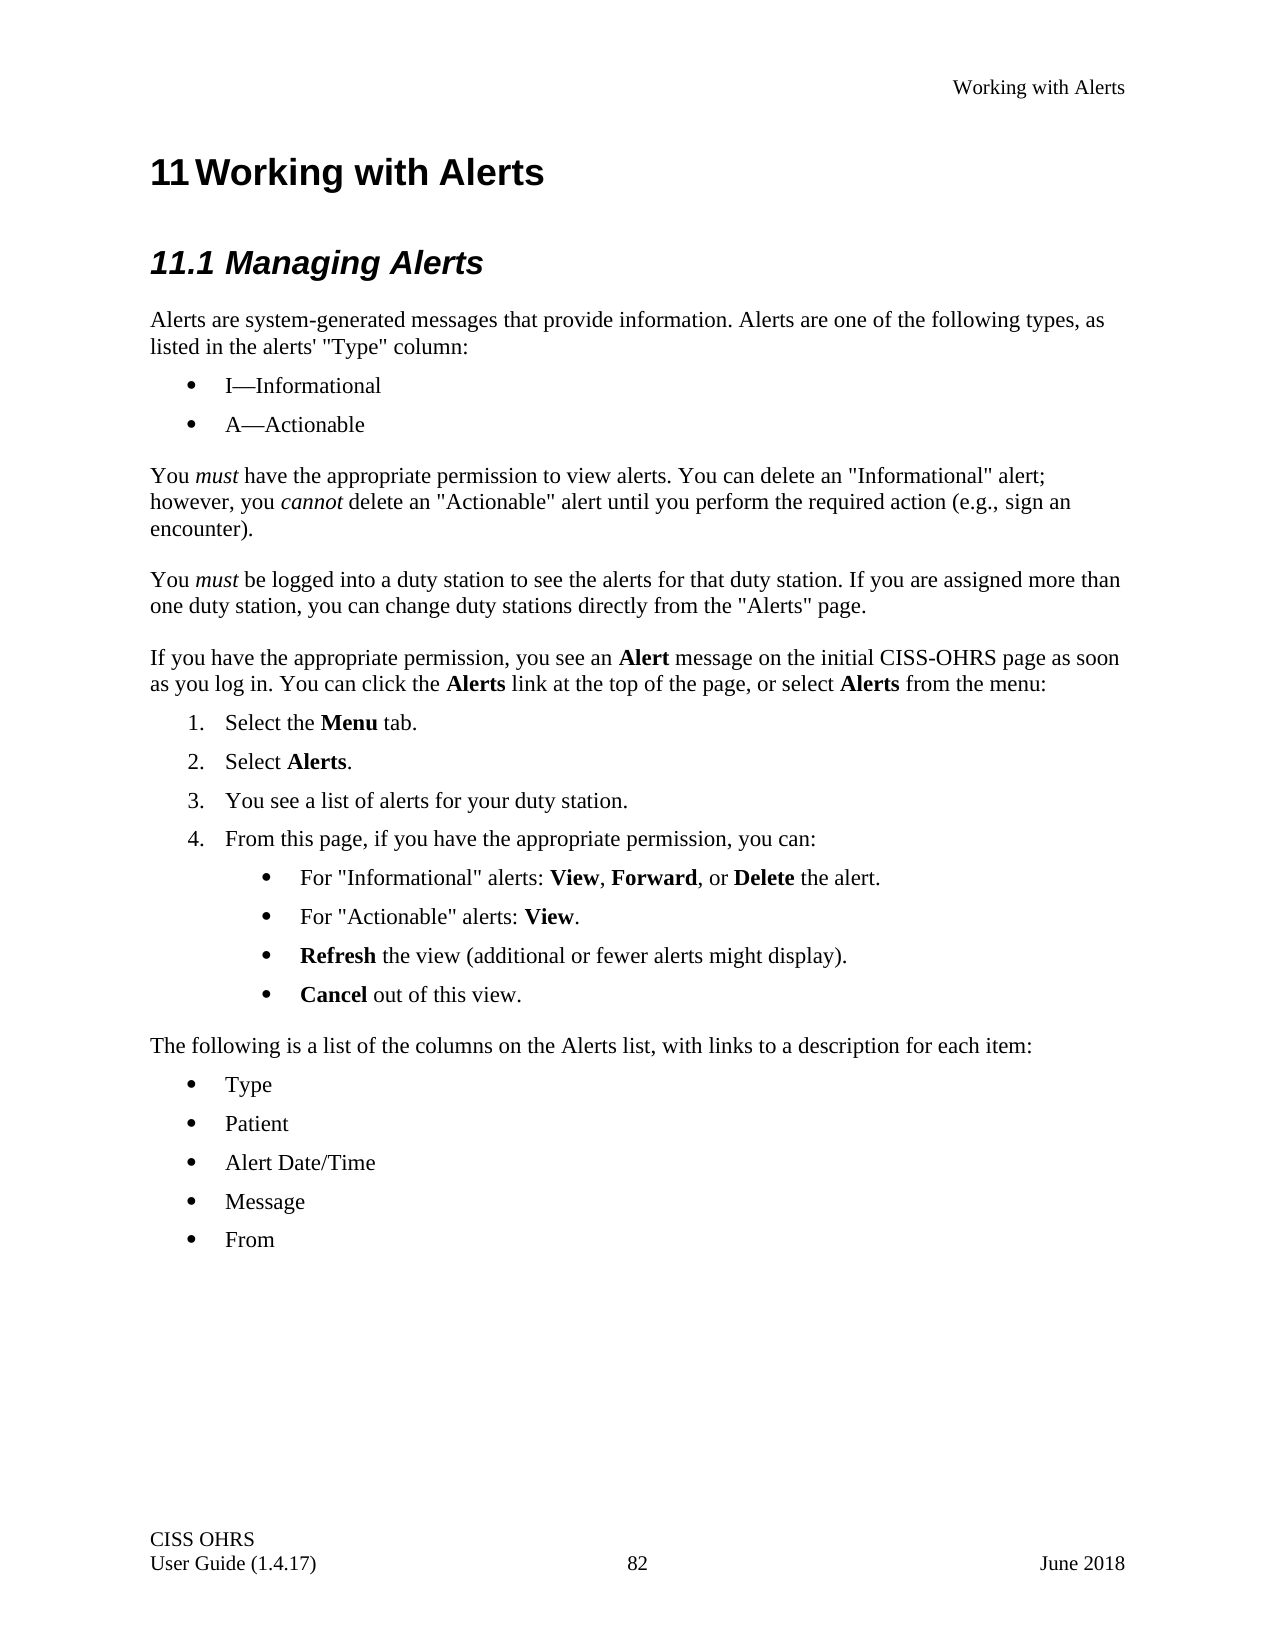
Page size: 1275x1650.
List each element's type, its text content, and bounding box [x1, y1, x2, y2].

subtitle Managing Alerts [150, 243, 1125, 282]
list A—Actionable [187, 411, 1125, 437]
list You see a list of alerts for your duty station. [187, 787, 1125, 813]
text Alerts are system-generated messages that provide information. Alerts are one of the following types, as listed in the alerts' "Type" column: [150, 307, 1125, 359]
text If you have the appropriate permission, you see an Alert message on the initial CISS-OHRS page as soon as you log in. You can click the Alerts link at the top of the page, or select Alerts from the menu: [150, 644, 1125, 696]
list For "Actionable" alerts: View. [262, 903, 1125, 929]
text The following is a list of the columns on the Alerts list, with links to a description for each item: [150, 1032, 1125, 1059]
subtitle Working with Alerts [150, 150, 1125, 193]
list Cancel out of this view. [262, 981, 1125, 1007]
list For "Informational" alerts: View, Forward, or Delete the alert. [262, 864, 1125, 891]
list From this page, if you have the appropriate permission, you can: [187, 826, 1125, 852]
list Refresh the view (additional or fewer alerts might display). [262, 942, 1125, 968]
list Type [187, 1071, 1125, 1097]
text You must be logged into a duty station to see the alerts for that duty station. If you are assigned more than one duty station, you can change duty stations directly from the "Alerts" page. [150, 566, 1125, 619]
list Patient [187, 1110, 1125, 1136]
list Select Alerts. [187, 748, 1125, 774]
list Message [187, 1188, 1125, 1214]
text You must have the appropriate permission to view alerts. You can delete an "Informational" alert; however, you cannot delete an "Actionable" alert until you perform the required action (e.g., sign an encounter). [150, 462, 1125, 541]
list Alert Date/Time [187, 1149, 1125, 1175]
list I—Informational [187, 372, 1125, 398]
list Select the Menu tab. [187, 709, 1125, 735]
list From [187, 1227, 1125, 1253]
